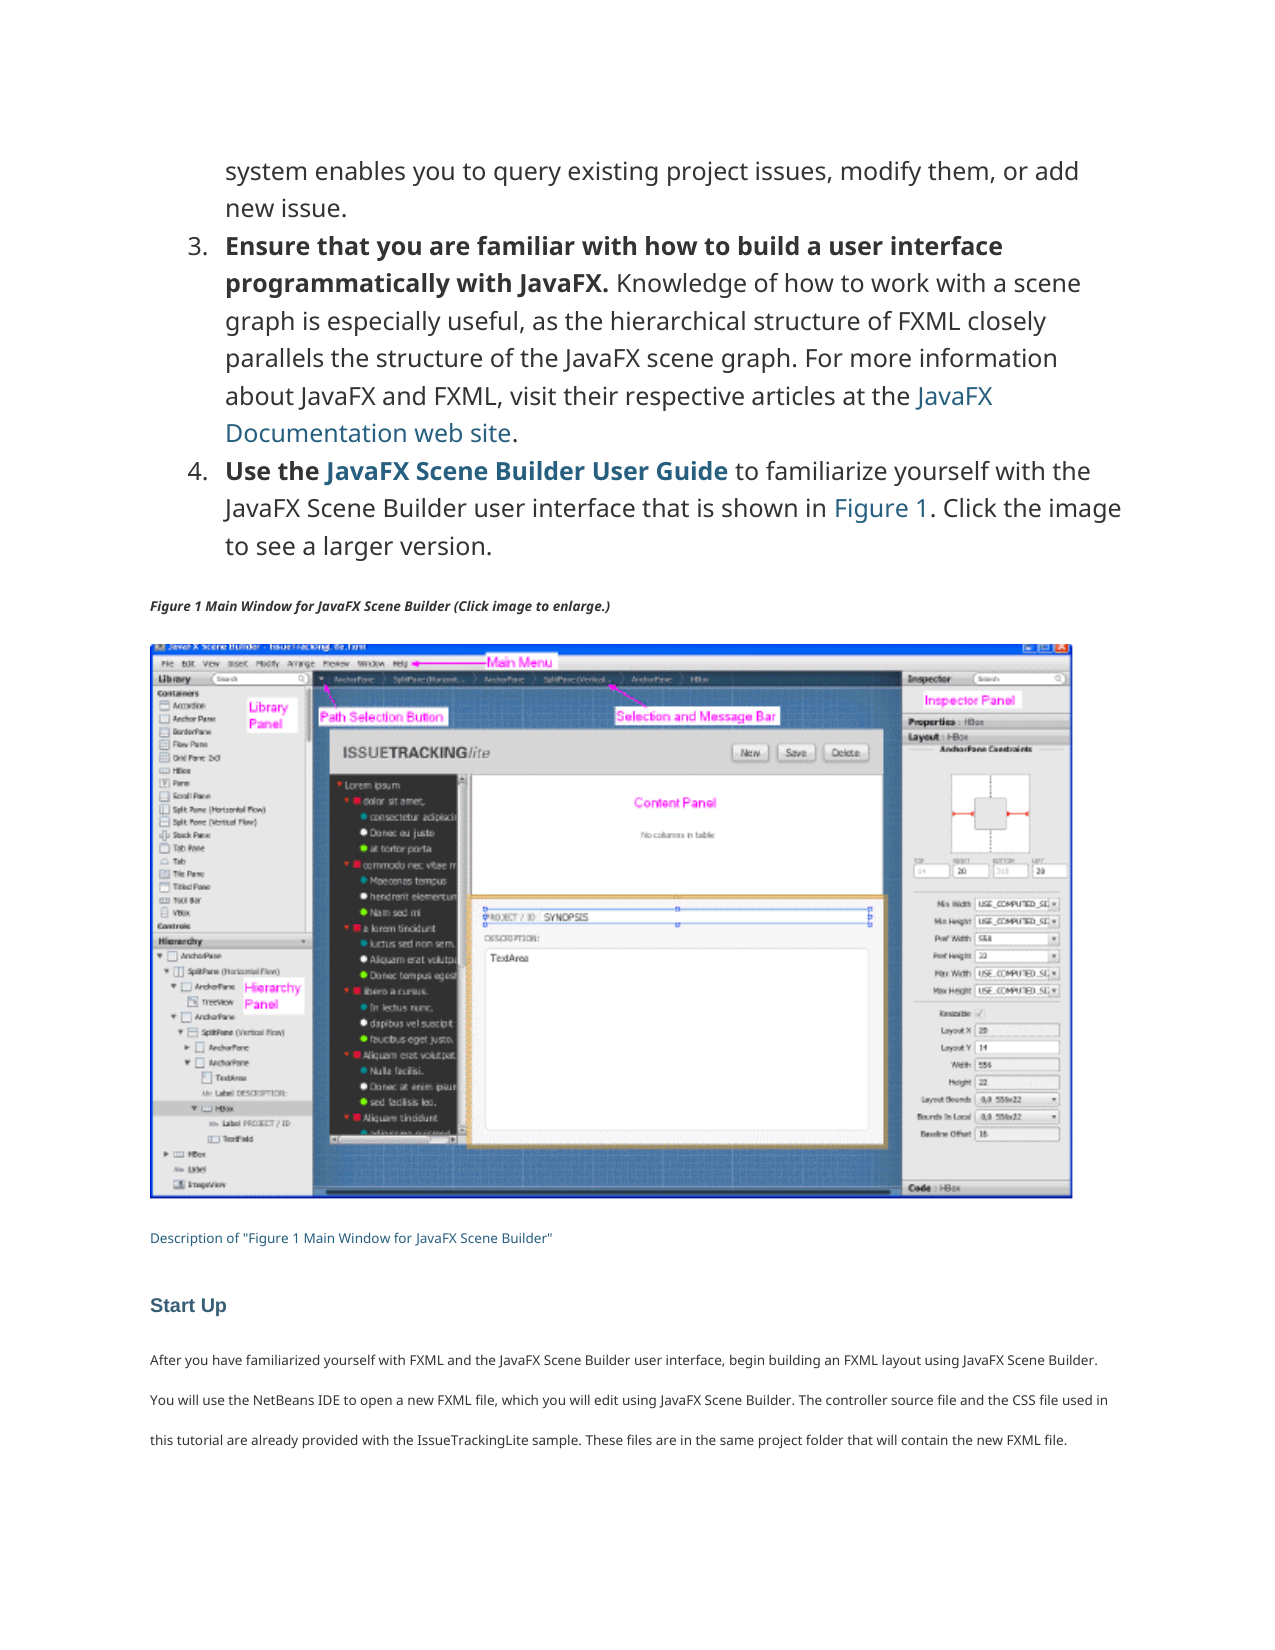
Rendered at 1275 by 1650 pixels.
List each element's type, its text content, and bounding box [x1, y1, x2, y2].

text After you have familiarized yourself with FXML and the JavaFX Scene Builder user interface, begin building an FXML layout using JavaFX Scene Builder. You will use the NetBeans IDE to open a new FXML file, which you will edit using JavaFX Scene Builder. The controller source file and the CSS file used in this tutorial are already provided with the IssueTrackingLite sample. These files are in the same project folder that will contain the new FXML file. [150, 1329, 1125, 1449]
picture [150, 644, 1073, 1208]
text Figure 1 Main Window for JavaFX Scene Builder (Click image to enlarge.) [150, 575, 1125, 615]
text Start Up [150, 1276, 1125, 1316]
list Ensure that you are familiar with how to build a user interface programmatically with JavaFX. Knowledge of how to work with a scene graph is especially useful, as the hierarchical structure of FXML closely parallels the structure of the JavaFX scene graph. For more information about JavaFX and FXML, visit their respective articles at the JavaFX Documentation web site. [187, 225, 1125, 450]
list Use the JavaFX Scene Builder User Guide to familiarize yourself with the JavaFX Scene Builder user interface that is shown in Figure 1. Click the image to see a larger version. [187, 450, 1125, 562]
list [187, 150, 1125, 225]
